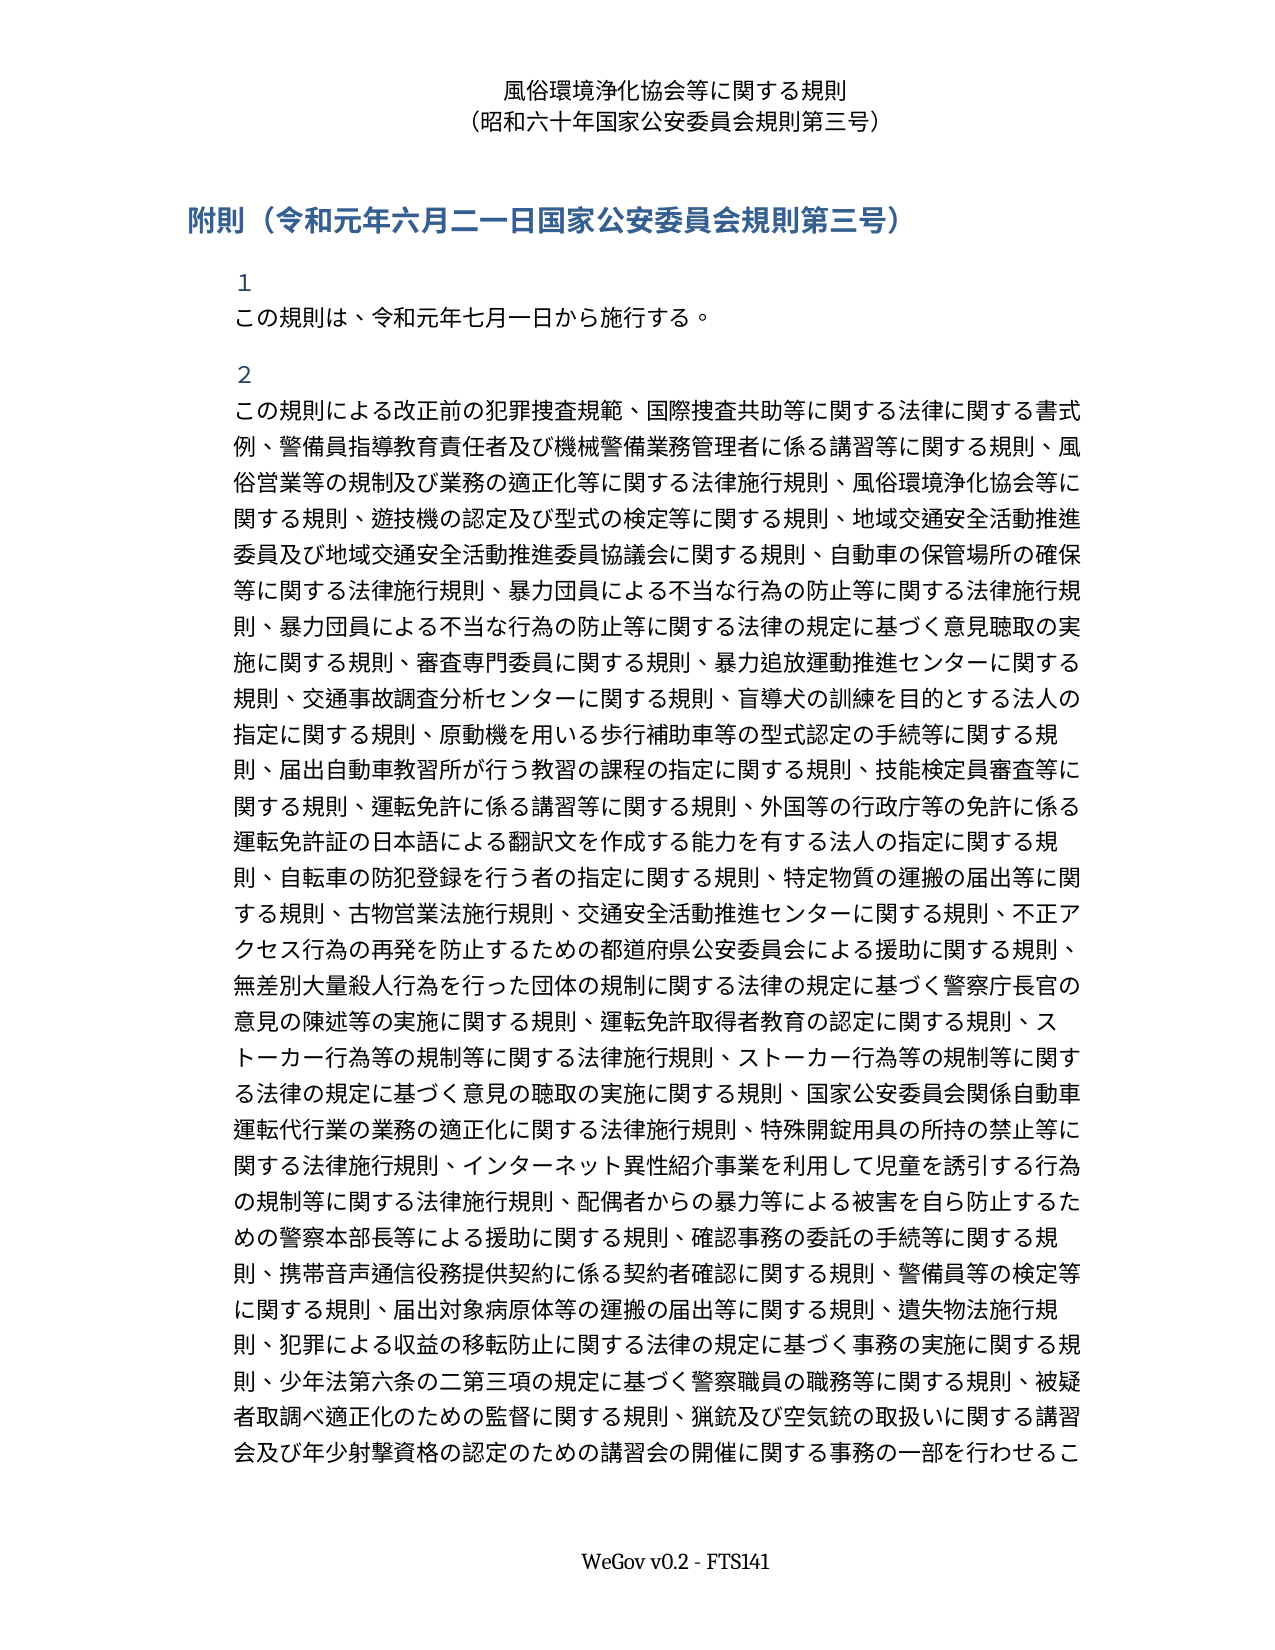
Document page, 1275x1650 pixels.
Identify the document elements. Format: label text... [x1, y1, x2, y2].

text この規則は、令和元年七月一日から施行する。 [233, 302, 1087, 334]
subtitle １ [233, 266, 1087, 298]
subtitle 附則（令和元年六月二一日国家公安委員会規則第三号） [187, 200, 1087, 240]
subtitle ２ [233, 359, 1087, 390]
